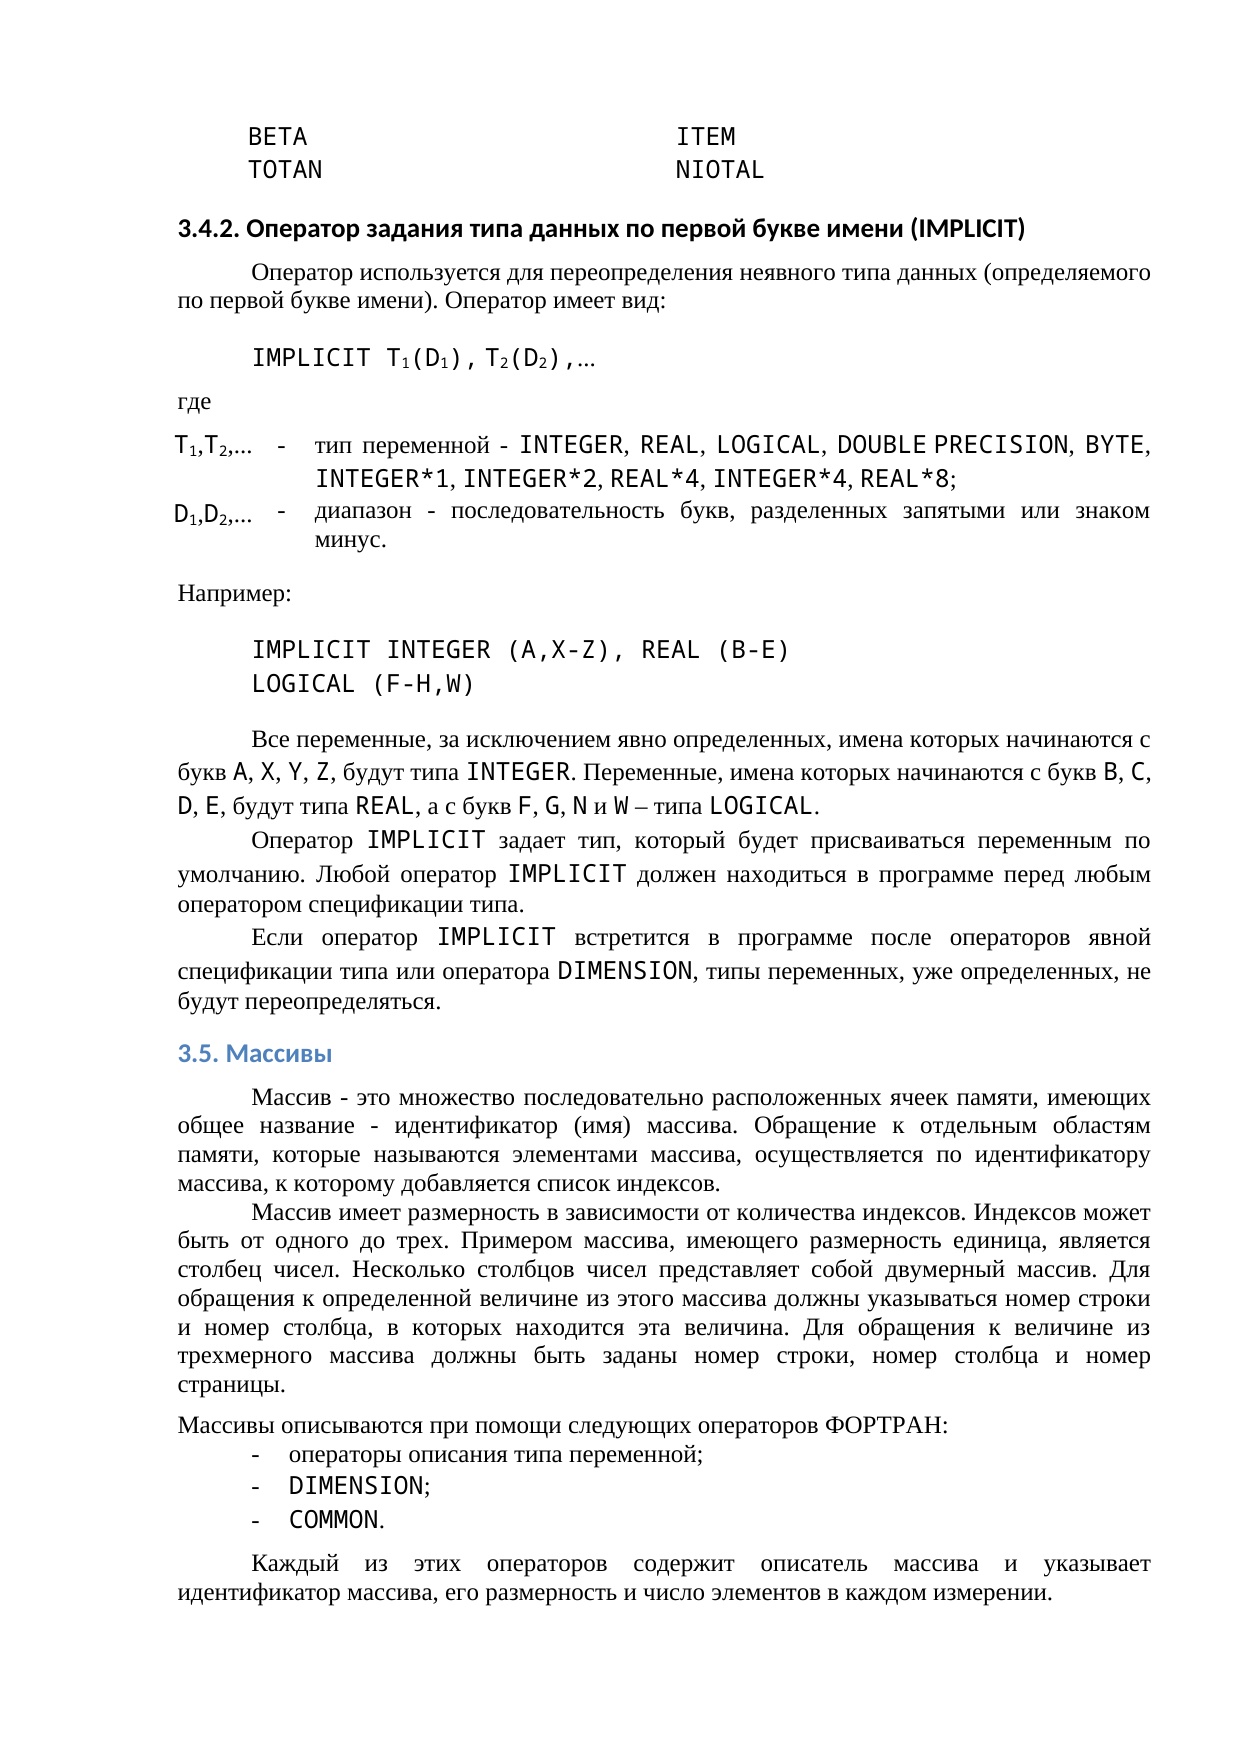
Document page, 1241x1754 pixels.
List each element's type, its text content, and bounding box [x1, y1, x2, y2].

table_header Т1,Т2,... [163, 427, 266, 495]
table_cell BETA [236, 118, 664, 152]
table_cell TOTAN [236, 152, 664, 186]
text LOGICAL (F-H,W) [177, 666, 1152, 699]
text Каждый из этих операторов содержит описатель массива и указывает идентификатор массива, его размерность и число элементов в каждом измерении. [177, 1548, 1152, 1606]
table_cell ITEM [664, 118, 1162, 152]
text Если оператор IMPLICIT встретится в программе после операторов явной спецификации типа или оператора DIMENSION, типы переменных, уже определенных, не будут переопределяться. [177, 918, 1152, 1015]
subtitle 3.5. Массивы [177, 1036, 1152, 1069]
text где [177, 386, 1152, 414]
table_cell D1,D2,... [163, 495, 266, 553]
text Оператор используется для переопределения неявного типа данных (определяемого по первой букве имени). Оператор имеет вид: [177, 257, 1152, 314]
text Массивы описываются при помощи следующих операторов ФОРТРАН: [177, 1410, 1152, 1439]
text Оператор IMPLICIT задает тип, который будет присваиваться переменным по умолчанию. Любой оператор IMPLICIT должен находиться в программе перед любым оператором спецификации типа. [177, 821, 1152, 918]
text Например: [177, 578, 1152, 606]
table_cell NIOTAL [664, 152, 1162, 186]
subtitle 3.4.2. Оператор задания типа данных по первой букве имени (IMPLICIT) [177, 211, 1152, 244]
list операторы описания типа переменной; [251, 1439, 1152, 1468]
text IMPLICIT T1(D1), T2(D2),... [177, 339, 1152, 373]
table_header тип переменной - INTEGER, REAL, LOGICAL, DOUBLE PRECISION, BYTE, INTEGER*1, INTEGER*2, REAL*4, INTEGER*4, REAL*8; [266, 427, 1162, 495]
list DIMENSION; [251, 1468, 1152, 1502]
text Массив - это множество последовательно расположенных ячеек памяти, имеющих общее название - идентификатор (имя) массива. Обращение к отдельным областям памяти, которые называются элементами массива, осуществляется по идентификатору массива, к которому добавляется список индексов. [177, 1082, 1152, 1197]
table_cell диапазон - последовательность букв, разделенных запятыми или знаком минус. [266, 495, 1162, 553]
text Массив имеет размерность в зависимости от количества индексов. Индексов может быть от одного до трех. Примером массива, имеющего размерность единица, является столбец чисел. Несколько столбцов чисел представляет собой двумерный массив. Для обращения к определенной величине из этого массива должны указываться номер строки и номер столбца, в которых находится эта величина. Для обращения к величине из трехмерного массива должны быть заданы номер строки, номер столбца и номер страницы. [177, 1197, 1152, 1398]
text IMPLICIT INTEGER (A,X-Z), REAL (B-E) [177, 631, 1152, 666]
list COMMON. [251, 1502, 1152, 1536]
text Все переменные, за исключением явно определенных, имена которых начинаются с букв А, X, Y, Z, будут типа INTEGER. Переменные, имена которых начинаются с букв B, C, D, E, будут типа REAL, а с букв F, G, N и W – типа LOGICAL. [177, 724, 1152, 821]
